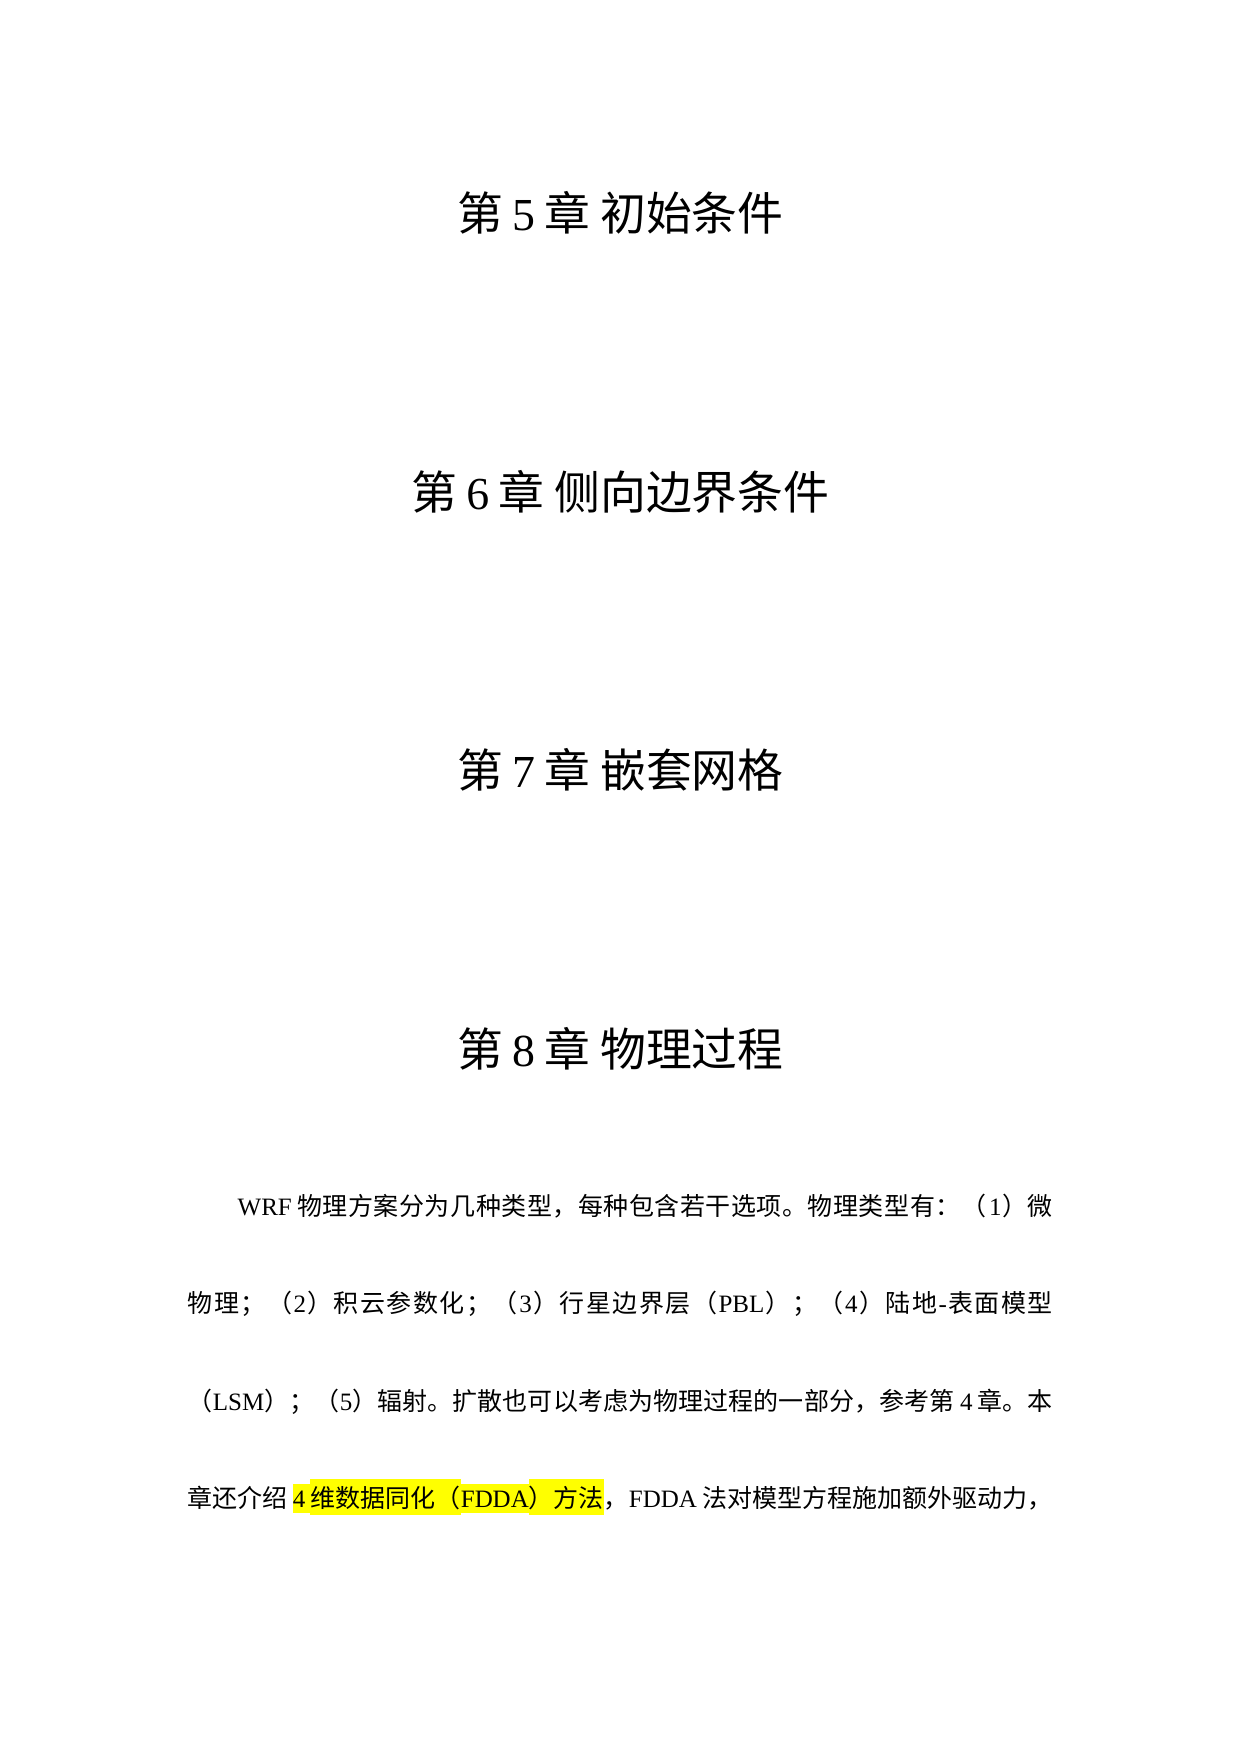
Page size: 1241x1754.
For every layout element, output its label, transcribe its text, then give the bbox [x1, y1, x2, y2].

subtitle 第5章 初始条件 [187, 162, 1053, 259]
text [187, 1172, 1053, 1529]
subtitle 第8章 物理过程 [187, 997, 1053, 1095]
subtitle 第6章 侧向边界条件 [187, 440, 1053, 538]
subtitle 第7章 嵌套网格 [187, 719, 1053, 816]
